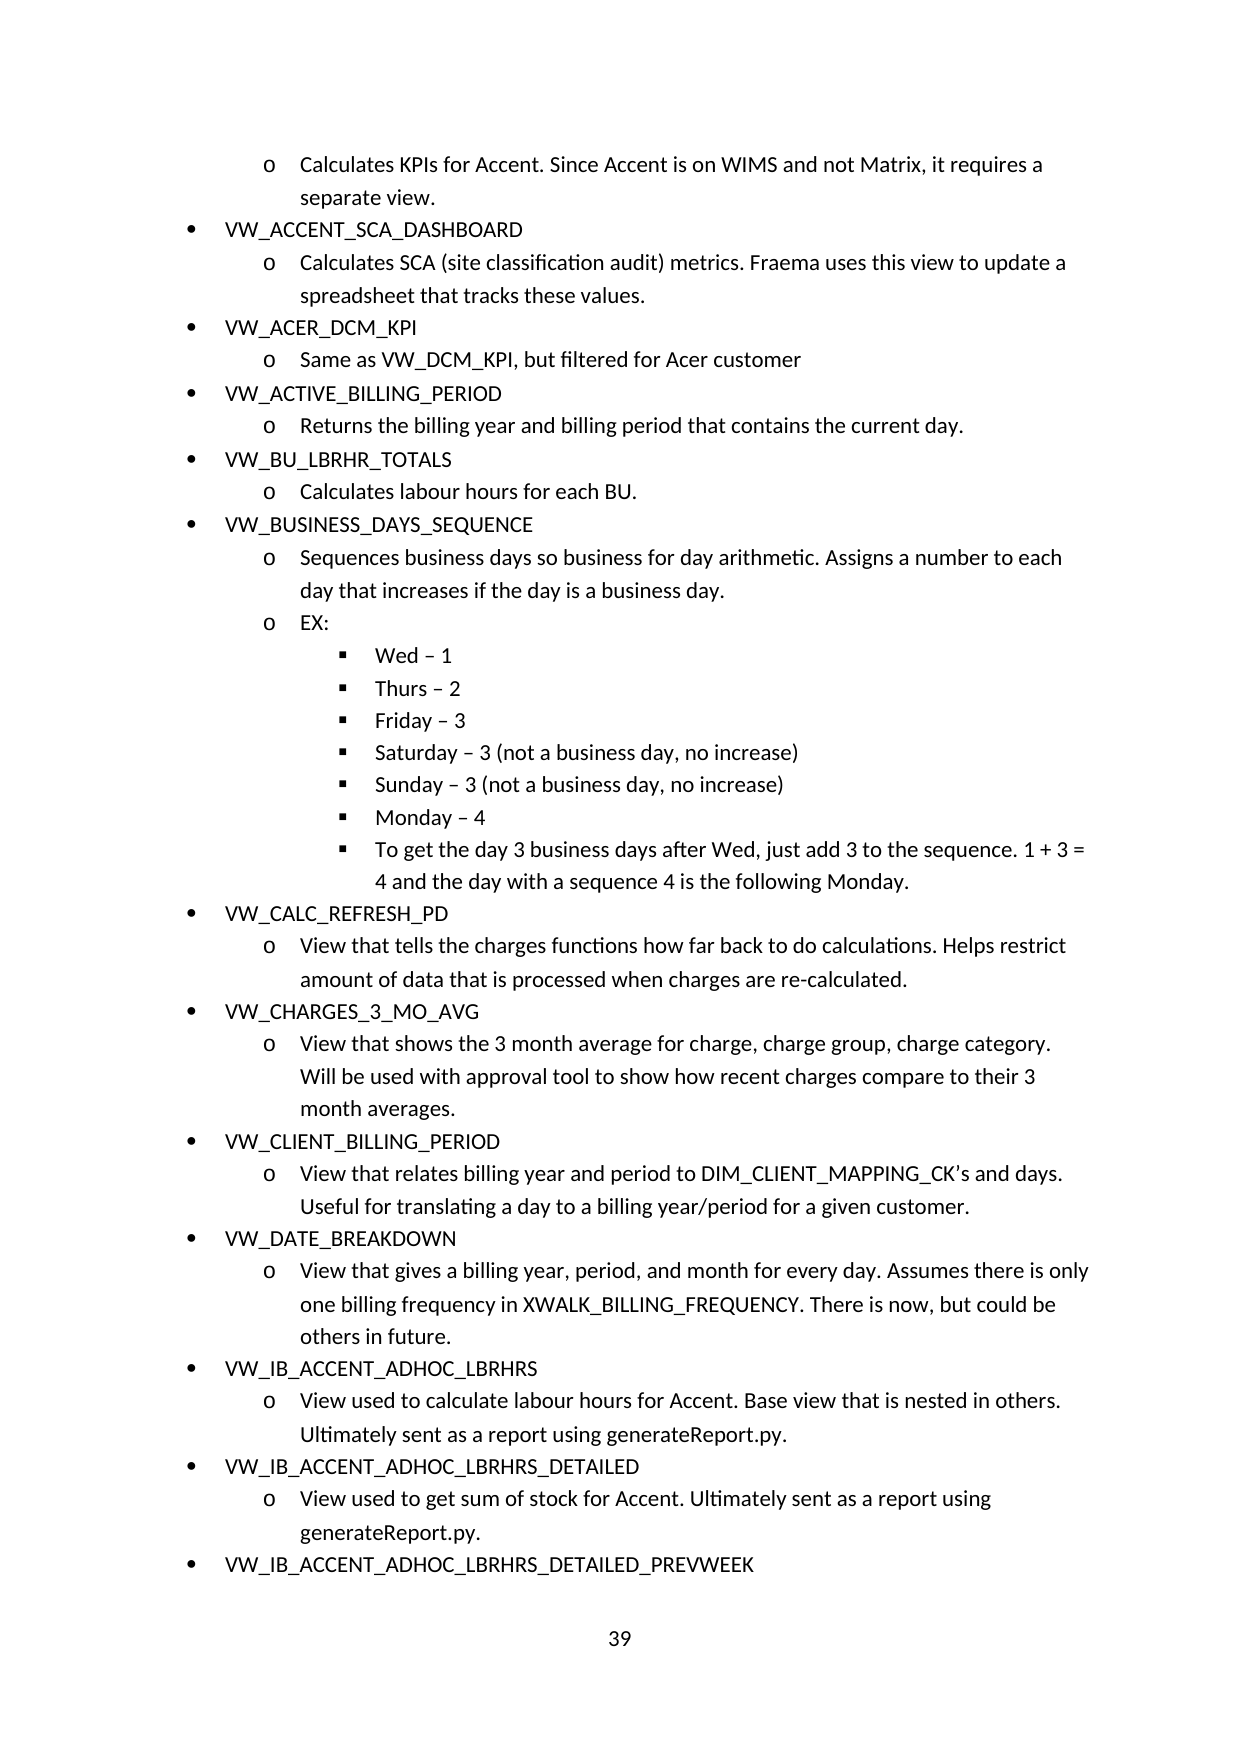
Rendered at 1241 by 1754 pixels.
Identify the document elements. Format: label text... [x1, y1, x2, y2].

list VW_ACER_DCM_KPI [187, 313, 1090, 341]
list Calculates SCA (site classification audit) metrics. Fraema uses this view to update a spreadsheet that tracks these values. [262, 248, 1090, 309]
list Monday – 4 [337, 803, 1090, 831]
list View used to calculate labour hours for Accent. Base view that is nested in others. Ultimately sent as a report using generateReport.py. [262, 1387, 1090, 1448]
list Sunday – 3 (not a business day, no increase) [337, 770, 1090, 798]
list To get the day 3 business days after Wed, just add 3 to the sequence. 1 + 3 = 4 and the day with a sequence 4 is the following Monday. [337, 835, 1090, 895]
list VW_CHARGES_3_MO_AVG [187, 997, 1090, 1025]
list EX: [262, 608, 1090, 637]
list Friday – 3 [337, 706, 1090, 734]
list View used to get sum of stock for Accent. Ultimately sent as a report using generateReport.py. [262, 1484, 1090, 1546]
list Same as VW_DCM_KPI, but filtered for Acer customer [262, 345, 1090, 374]
list VW_IB_ACCENT_ADHOC_LBRHRS [187, 1354, 1090, 1382]
list Sequences business days so business for day arithmetic. Assigns a number to each day that increases if the day is a business day. [262, 543, 1090, 604]
list Calculates KPIs for Accent. Since Accent is on WIMS and not Matrix, it requires a separate view. [262, 150, 1090, 211]
list VW_CALC_REFRESH_PD [187, 899, 1090, 927]
list VW_IB_ACCENT_ADHOC_LBRHRS_DETAILED [187, 1452, 1090, 1480]
list VW_ACTIVE_BILLING_PERIOD [187, 379, 1090, 407]
list Returns the billing year and billing period that contains the current day. [262, 411, 1090, 440]
list Wed – 1 [337, 642, 1090, 670]
list Thurs – 2 [337, 674, 1090, 702]
list Calculates labour hours for each BU. [262, 477, 1090, 506]
list VW_ACCENT_SCA_DASHBOARD [187, 216, 1090, 243]
list View that shows the 3 month average for charge, charge group, charge category. Will be used with approval tool to show how recent charges compare to their 3 month averages. [262, 1029, 1090, 1123]
list VW_BUSINESS_DAYS_SEQUENCE [187, 510, 1090, 538]
list Saturday – 3 (not a business day, no increase) [337, 738, 1090, 766]
list View that relates billing year and period to DIM_CLIENT_MAPPING_CK’s and days. Useful for translating a day to a billing year/period for a given customer. [262, 1159, 1090, 1220]
list View that gives a billing year, period, and month for every day. Assumes there is only one billing frequency in XWALK_BILLING_FREQUENCY. There is now, but could be others in future. [262, 1257, 1090, 1350]
list VW_BU_LBRHR_TOTALS [187, 445, 1090, 473]
list VW_CLIENT_BILLING_PERIOD [187, 1127, 1090, 1155]
list VW_IB_ACCENT_ADHOC_LBRHRS_DETAILED_PREVWEEK [187, 1550, 1090, 1578]
list VW_DATE_BREAKDOWN [187, 1224, 1090, 1252]
list View that tells the charges functions how far back to do calculations. Helps restrict amount of data that is processed when charges are re-calculated. [262, 931, 1090, 993]
